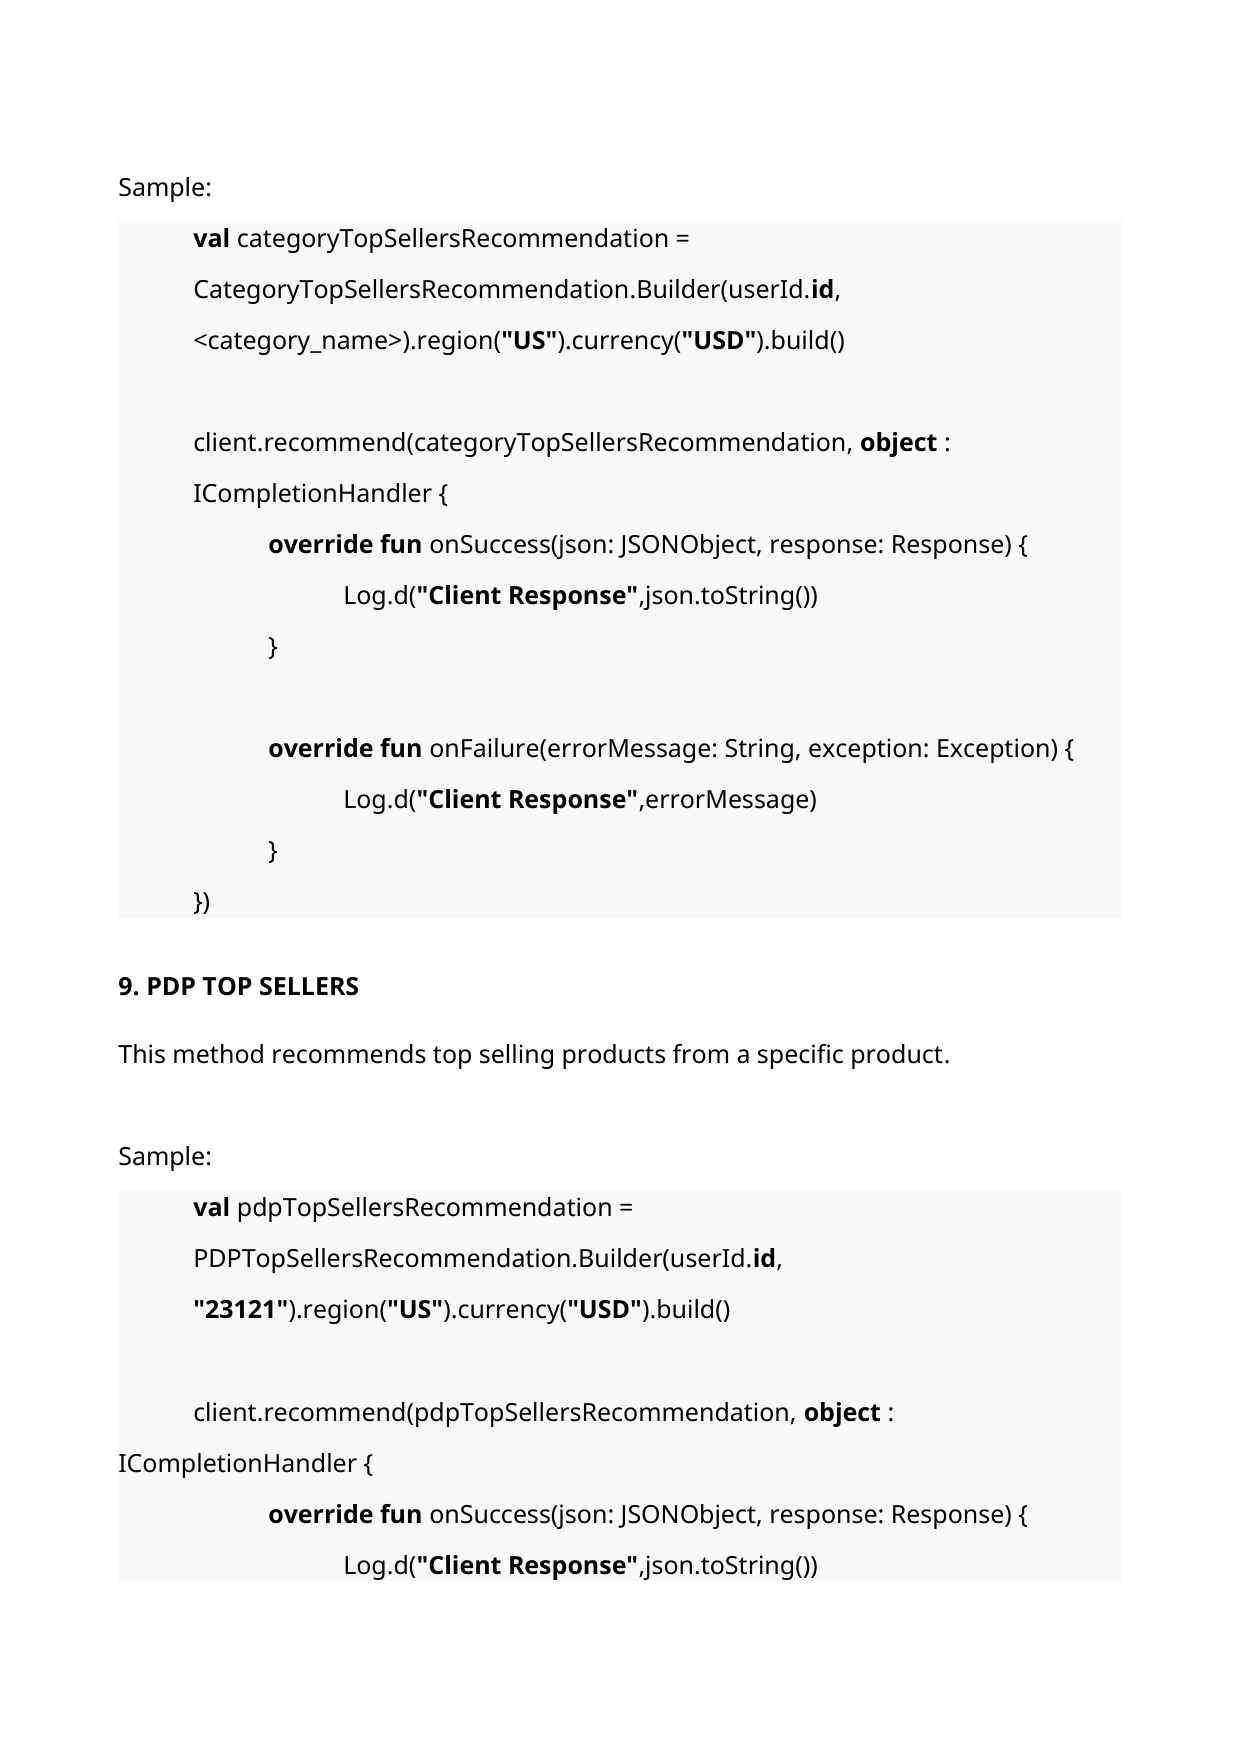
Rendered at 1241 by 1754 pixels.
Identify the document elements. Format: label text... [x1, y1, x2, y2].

text ICompletionHandler { [118, 475, 1122, 509]
text Log.d("Client Response",errorMessage) [118, 782, 1122, 816]
text Log.d("Client Response",json.toString()) [118, 1547, 1122, 1581]
text CategoryTopSellersRecommendation.Builder(userId.id, [118, 271, 1122, 305]
text val pdpTopSellersRecommendation = [118, 1190, 1122, 1224]
text Log.d("Client Response",json.toString()) [118, 577, 1122, 612]
text override fun onSuccess(json: JSONObject, response: Response) { [118, 526, 1122, 561]
text <category_name>).region("US").currency("USD").build() [118, 322, 1122, 356]
text 9. PDP Top Sellers [118, 969, 1122, 1003]
text "23121").region("US").currency("USD").build() [118, 1292, 1122, 1326]
text override fun onSuccess(json: JSONObject, response: Response) { [118, 1496, 1122, 1530]
text val categoryTopSellersRecommendation = [118, 220, 1122, 254]
text client.recommend(pdpTopSellersRecommendation, object : ICompletionHandler { [118, 1394, 1122, 1479]
text Sample: [118, 1139, 1122, 1173]
text PDPTopSellersRecommendation.Builder(userId.id, [118, 1241, 1122, 1275]
text }) [118, 884, 1122, 918]
text override fun onFailure(errorMessage: String, exception: Exception) { [118, 731, 1122, 765]
text Sample: [118, 169, 1122, 203]
text This method recommends top selling products from a specific product. [118, 1037, 1122, 1071]
text client.recommend(categoryTopSellersRecommendation, object : [118, 424, 1122, 458]
text } [118, 833, 1122, 867]
text } [118, 628, 1122, 714]
